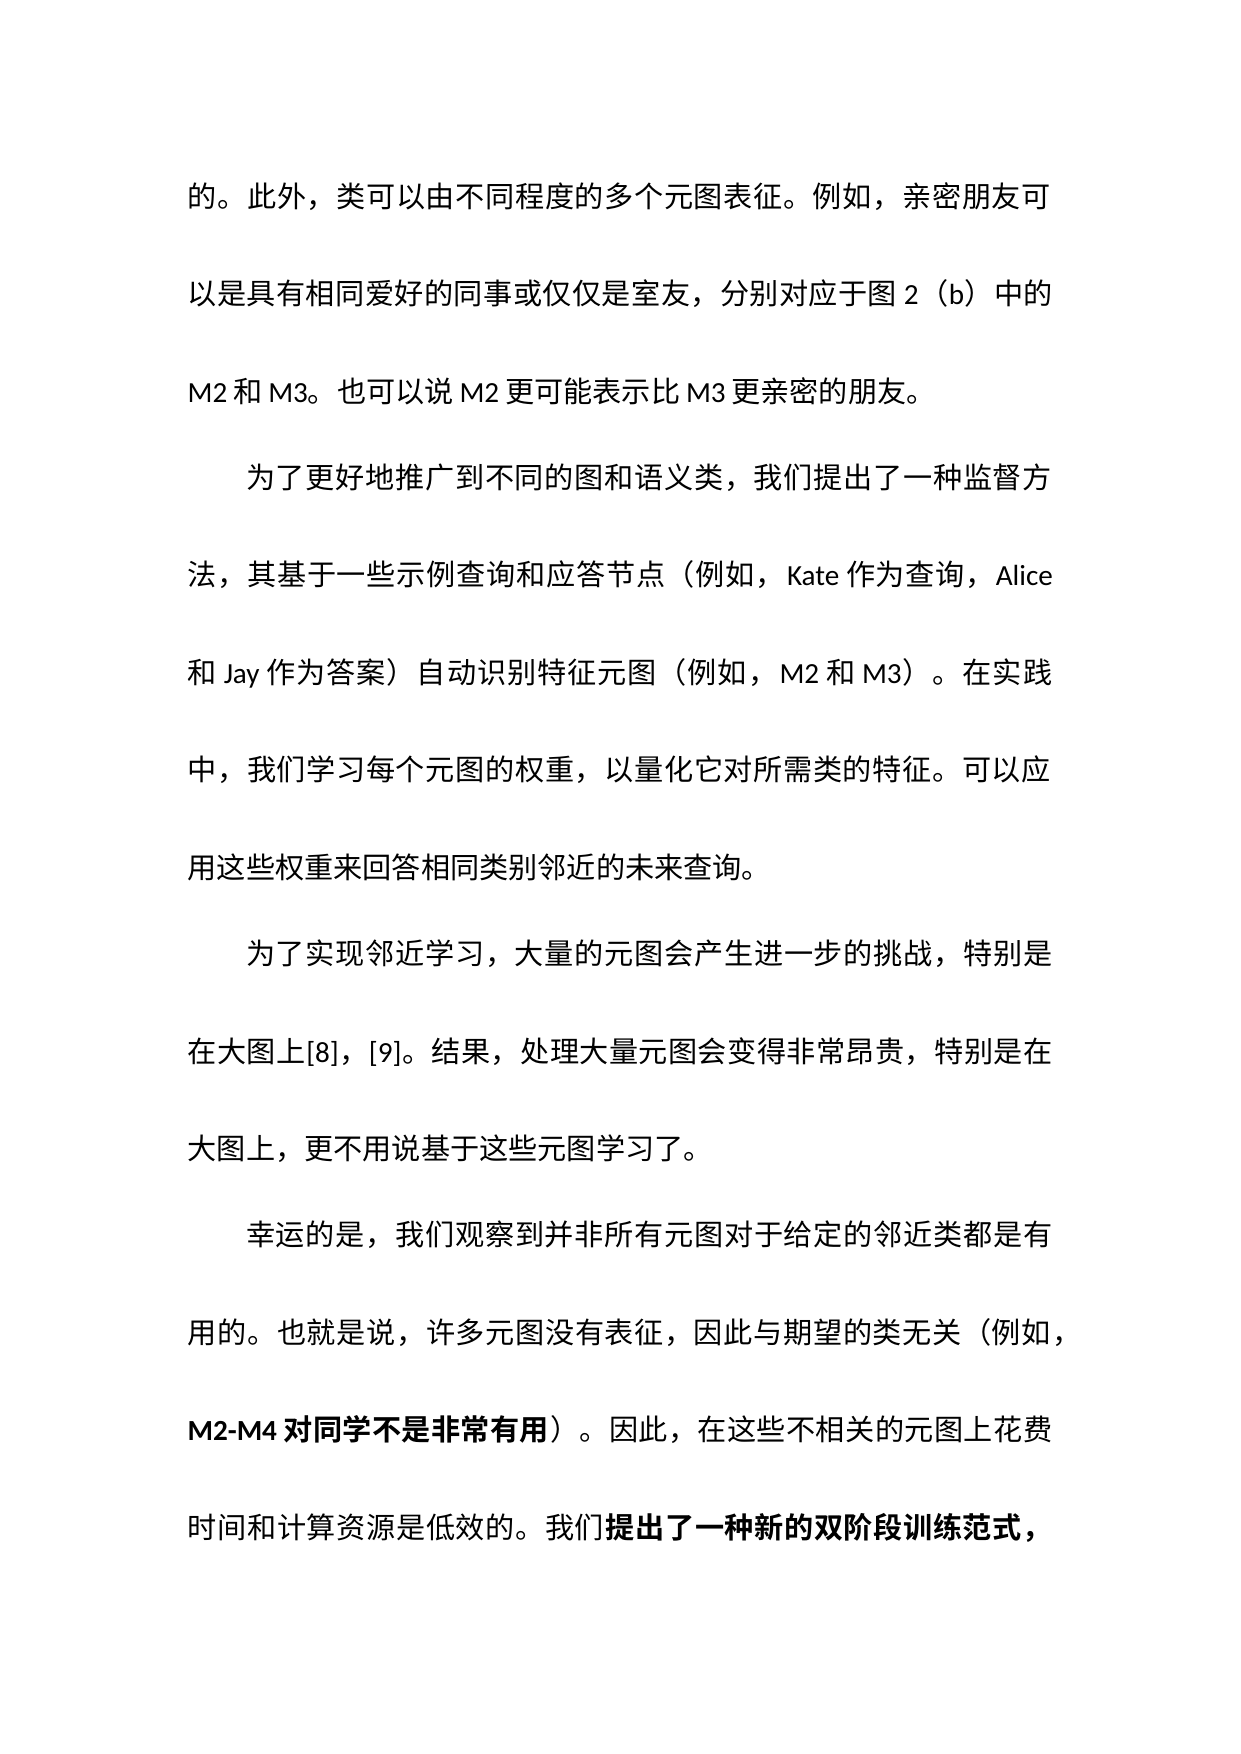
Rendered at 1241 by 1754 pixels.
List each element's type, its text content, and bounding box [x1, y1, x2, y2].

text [187, 162, 1053, 422]
text 为了更好地推广到不同的图和语义类，我们提出了一种监督方法，其基于一些示例查询和应答节点（例如，Kate作为查询，Alice和Jay作为答案）自动识别特征元图（例如，M2和M3）。在实践中，我们学习每个元图的权重，以量化它对所需类的特征。可以应用这些权重来回答相同类别邻近的未来查询。 [187, 443, 1053, 898]
text 为了实现邻近学习，大量的元图会产生进一步的挑战，特别是在大图上[8]，[9]。结果，处理大量元图会变得非常昂贵，特别是在大图上，更不用说基于这些元图学习了。 [187, 919, 1053, 1179]
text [187, 1200, 1053, 1558]
